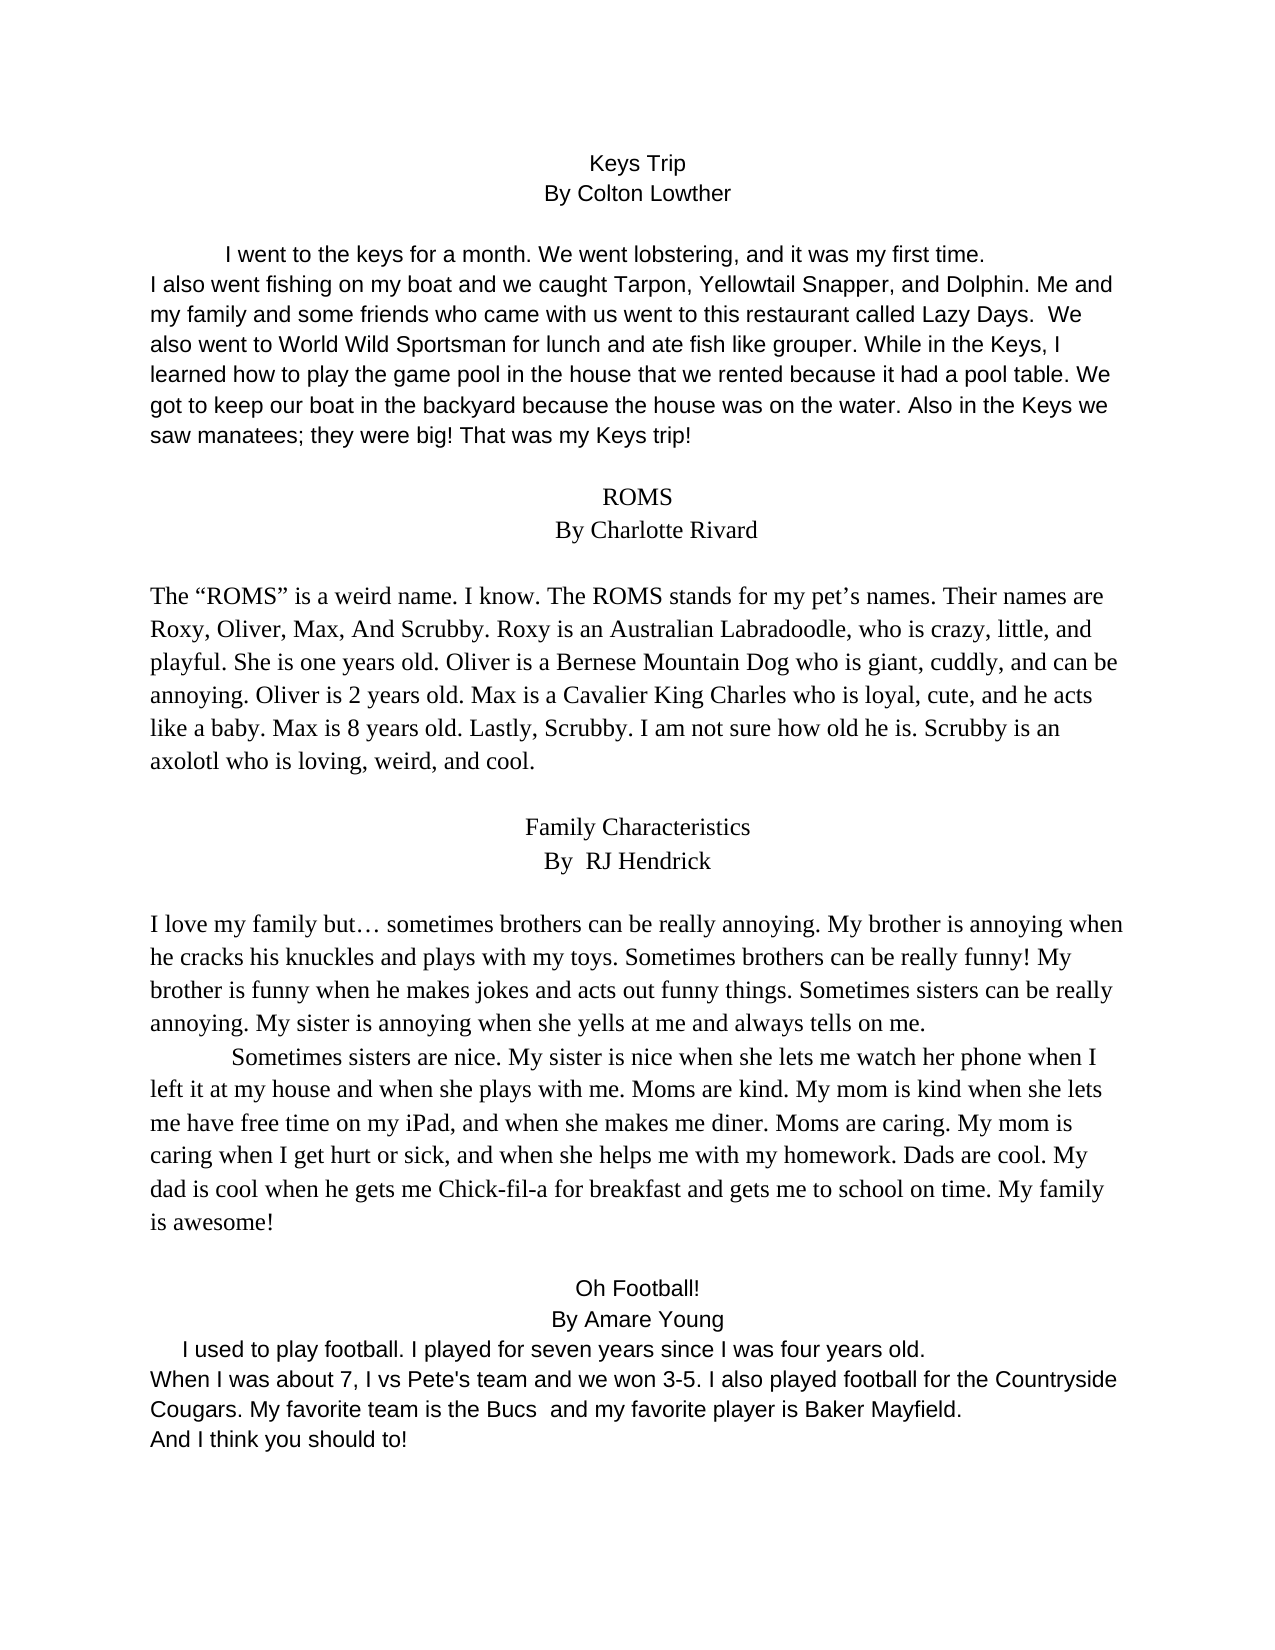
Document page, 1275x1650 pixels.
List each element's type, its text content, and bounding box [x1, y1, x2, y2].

text I love my family but… sometimes brothers can be really annoying. My brother is annoying when he cracks his knuckles and plays with my toys. Sometimes brothers can be really funny! My brother is funny when he makes jokes and acts out funny things. Sometimes sisters can be really annoying. My sister is annoying when she yells at me and always tells on me. [150, 909, 1125, 1037]
text Sometimes sisters are nice. My sister is nice when she lets me watch her phone when I left it at my house and when she plays with me. Moms are kind. My mom is kind when she lets me have free time on my iPad, and when she makes me diner. Moms are caring. My mom is caring when I get hurt or sick, and when she helps me with my homework. Dads are cool. My dad is cool when he gets me Chick-fil-a for breakfast and gets me to school on time. My family is awesome! [150, 1042, 1125, 1235]
text By Amare Young [150, 1306, 1125, 1332]
text Oh Football! [150, 1275, 1125, 1302]
text And I think you should to! [150, 1426, 1125, 1453]
text I went to the keys for a month. We went lobstering, and it was my first time. [150, 241, 1125, 267]
text ROMS [150, 482, 1125, 511]
text By Colton Lowther [150, 180, 1125, 207]
text By RJ Hendrick [150, 846, 1125, 874]
text The “ROMS” is a weird name. I know. The ROMS stands for my pet’s names. Their names are Roxy, Oliver, Max, And Scrubby. Roxy is an Australian Labradoodle, who is crazy, little, and playful. She is one years old. Oliver is a Bernese Mountain Dog who is giant, cuddly, and can be annoying. Oliver is 2 years old. Max is a Cavalier King Charles who is loyal, cute, and he acts like a baby. Max is 8 years old. Lastly, Scrubby. I am not sure how old he is. Scrubby is an axolotl who is loving, weird, and cool. [150, 581, 1125, 775]
text I also went fishing on my boat and we caught Tarpon, Yellowtail Snapper, and Dolphin. Me and my family and some friends who came with us went to this restaurant called Lazy Days. We also went to World Wild Sportsman for lunch and ate fish like grouper. While in the Keys, I learned how to play the game pool in the house that we rented because it had a pool table. We got to keep our boat in the backyard because the house was on the water. Also in the Keys we saw manatees; they were big! That was my Keys trip! [150, 271, 1125, 448]
text Keys Trip [150, 150, 1125, 176]
text I used to play football. I played for seven years since I was four years old. [150, 1336, 1125, 1362]
text By Charlotte Rivard [150, 515, 1125, 544]
text Family Characteristics [150, 812, 1125, 841]
text When I was about 7, I vs Pete's team and we won 3-5. I also played football for the Countryside Cougars. My favorite team is the Bucs and my favorite player is Baker Mayfield. [150, 1366, 1125, 1423]
